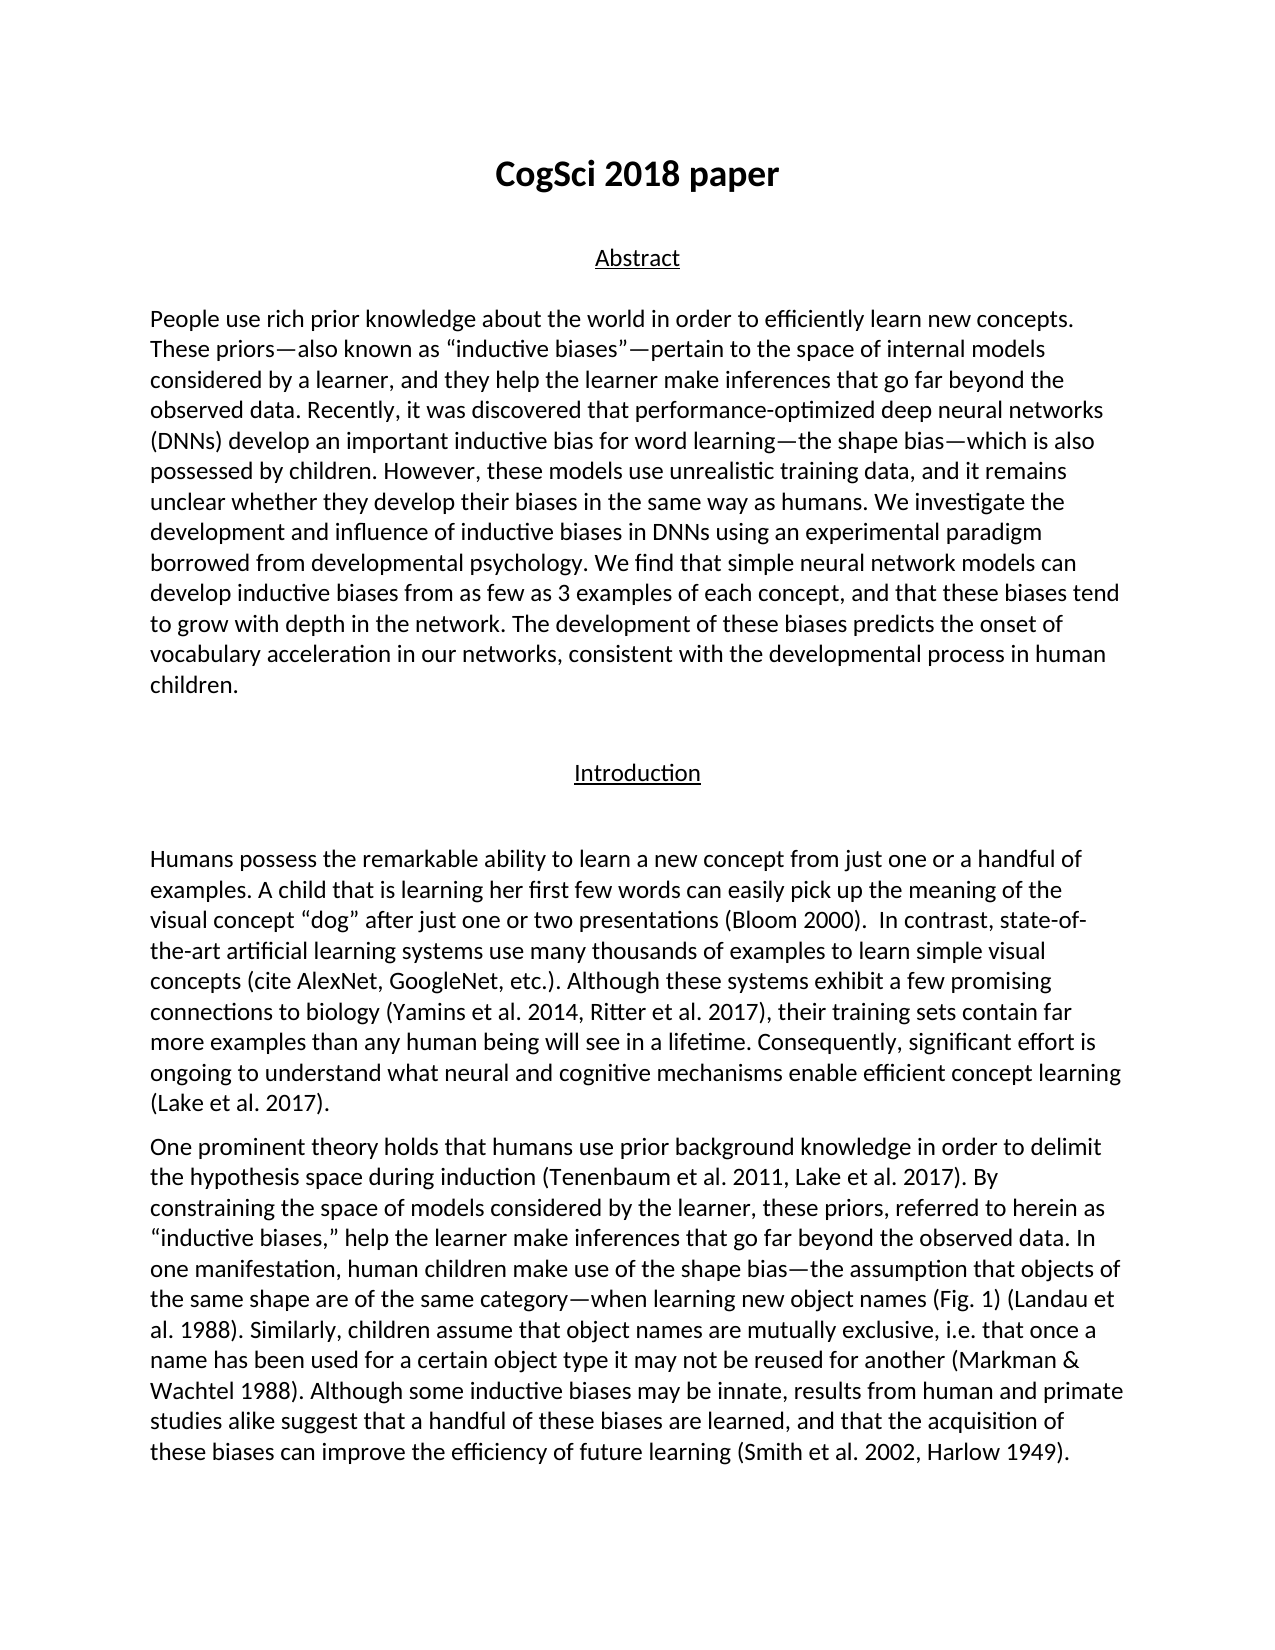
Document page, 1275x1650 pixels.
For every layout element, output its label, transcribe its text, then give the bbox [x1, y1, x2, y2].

text Abstract [150, 242, 1125, 272]
list One prominent theory holds that humans use prior background knowledge in order to delimit the hypothesis space during induction (Tenenbaum et al. 2011, Lake et al. 2017). By constraining the space of models considered by the learner, these priors, referred to herein as “inductive biases,” help the learner make inferences that go far beyond the observed data. In one manifestation, human children make use of the shape bias—the assumption that objects of the same shape are of the same category—when learning new object names (Fig. 1) (Landau et al. 1988). Similarly, children assume that object names are mutually exclusive, i.e. that once a name has been used for a certain object type it may not be reused for another (Markman & Wachtel 1988). Although some inductive biases may be innate, results from human and primate studies alike suggest that a handful of these biases are learned, and that the acquisition of these biases can improve the efficiency of future learning (Smith et al. 2002, Harlow 1949). [150, 1131, 1125, 1466]
list People use rich prior knowledge about the world in order to efficiently learn new concepts. These priors—also known as “inductive biases”—pertain to the space of internal models considered by a learner, and they help the learner make inferences that go far beyond the observed data. Recently, it was discovered that performance-optimized deep neural networks (DNNs) develop an important inductive bias for word learning—the shape bias—which is also possessed by children. However, these models use unrealistic training data, and it remains unclear whether they develop their biases in the same way as humans. We investigate the development and influence of inductive biases in DNNs using an experimental paradigm borrowed from developmental psychology. We find that simple neural network models can develop inductive biases from as few as 3 examples of each concept, and that these biases tend to grow with depth in the network. The development of these biases predicts the onset of vocabulary acceleration in our networks, consistent with the developmental process in human children. [150, 303, 1125, 699]
list Introduction [150, 757, 1125, 788]
list Humans possess the remarkable ability to learn a new concept from just one or a handful of examples. A child that is learning her first few words can easily pick up the meaning of the visual concept “dog” after just one or two presentations (Bloom 2000). In contrast, state-of-the-art artificial learning systems use many thousands of examples to learn simple visual concepts (cite AlexNet, GoogleNet, etc.). Although these systems exhibit a few promising connections to biology (Yamins et al. 2014, Ritter et al. 2017), their training sets contain far more examples than any human being will see in a lifetime. Consequently, significant effort is ongoing to understand what neural and cognitive mechanisms enable efficient concept learning (Lake et al. 2017). [150, 843, 1125, 1118]
text CogSci 2018 paper [150, 150, 1125, 196]
